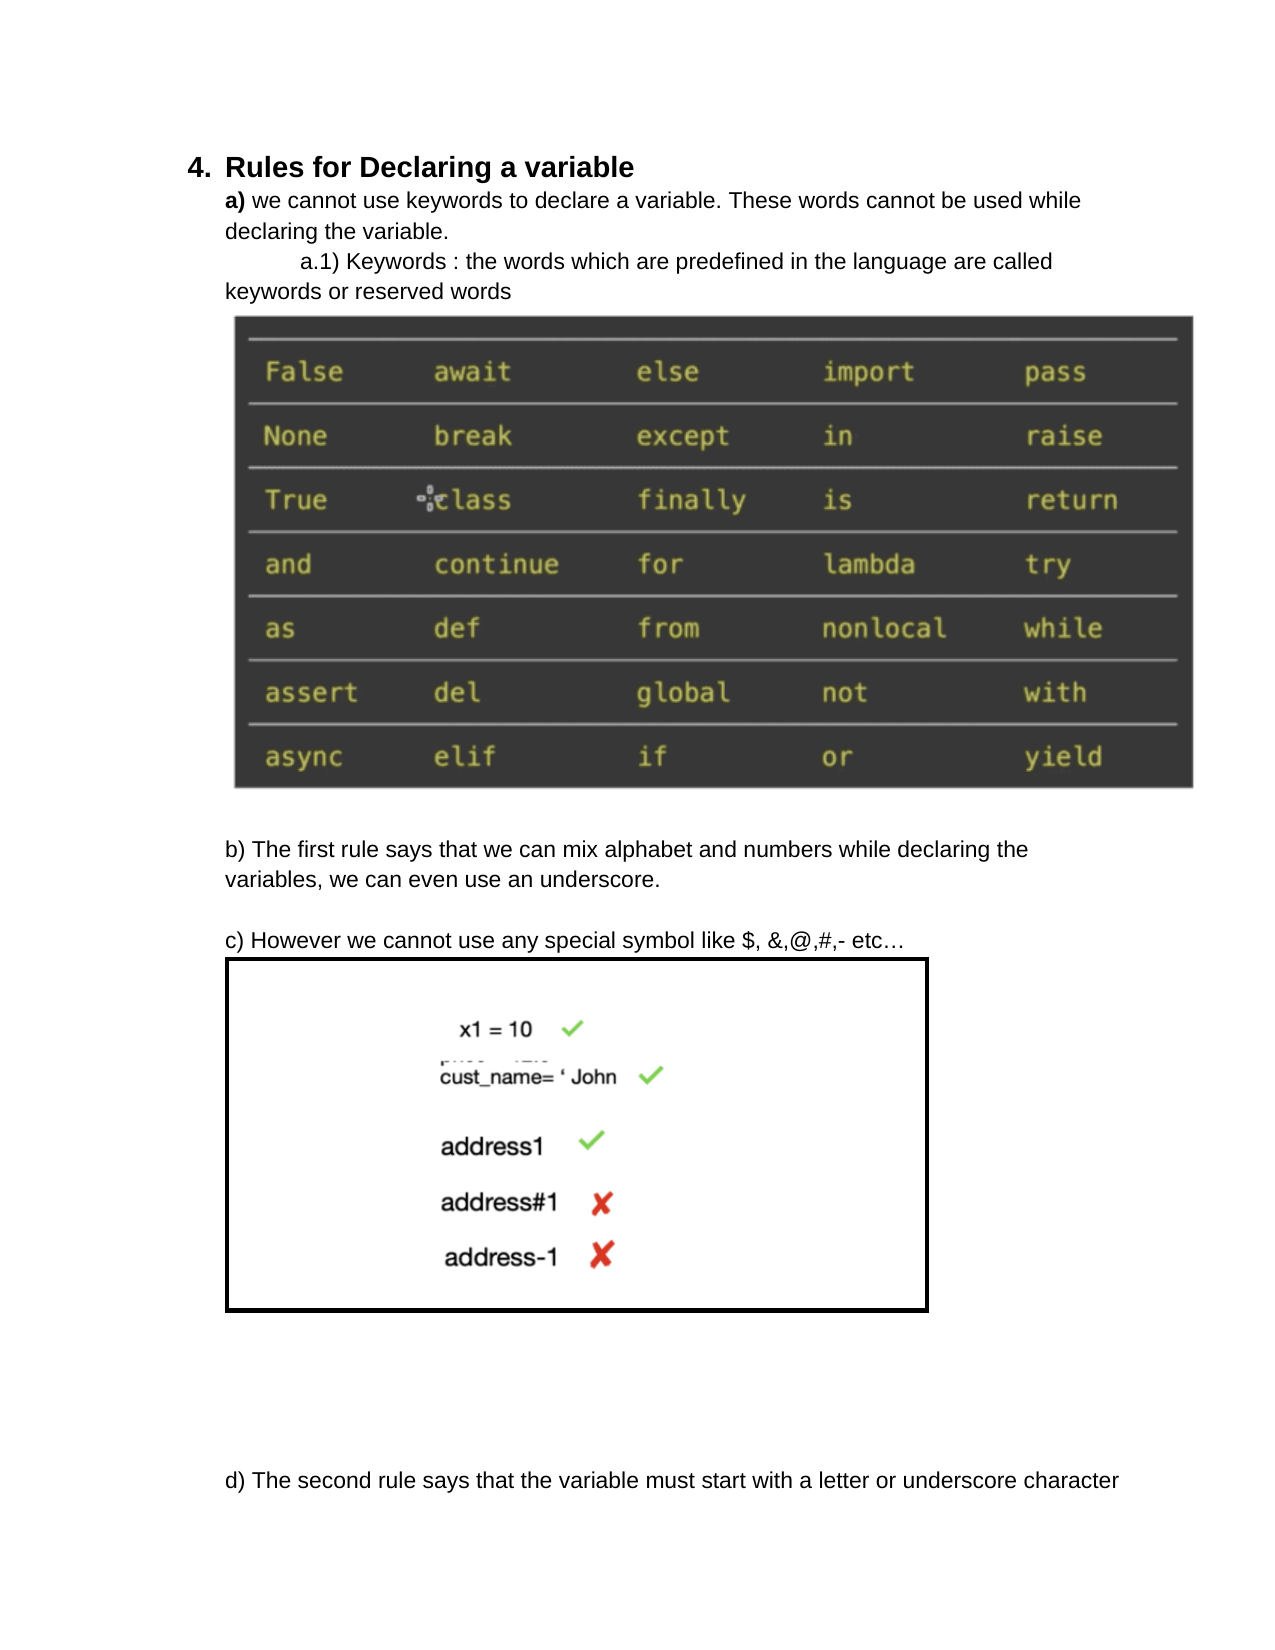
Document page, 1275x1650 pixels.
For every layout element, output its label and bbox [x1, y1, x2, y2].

picture [225, 308, 1200, 802]
list [187, 150, 1125, 1494]
picture [229, 961, 925, 1308]
